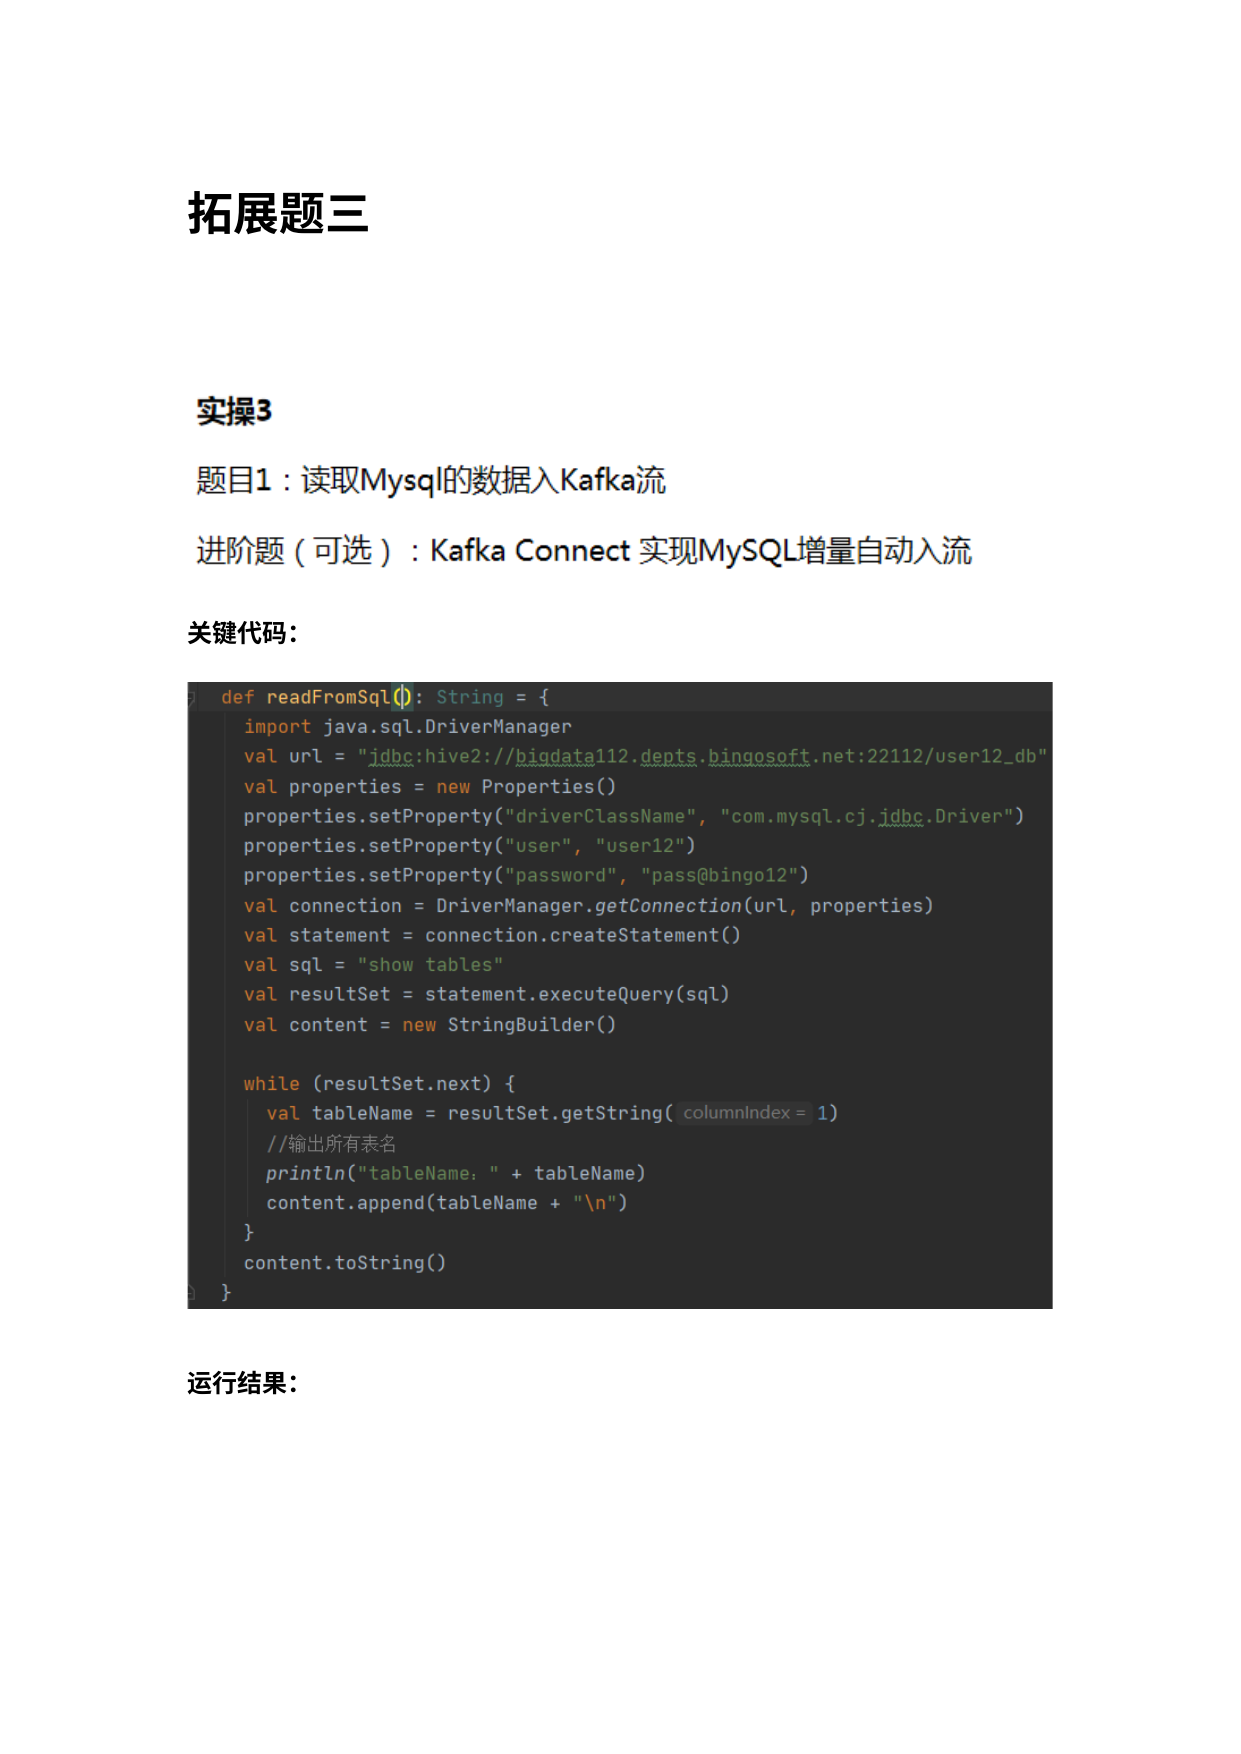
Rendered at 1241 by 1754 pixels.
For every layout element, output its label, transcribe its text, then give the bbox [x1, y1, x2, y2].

text 关键代码： [187, 599, 1053, 664]
subtitle 拓展题三 [187, 162, 1053, 259]
picture [187, 387, 991, 580]
picture [187, 682, 1053, 1309]
text 运行结果： [187, 1349, 1053, 1414]
